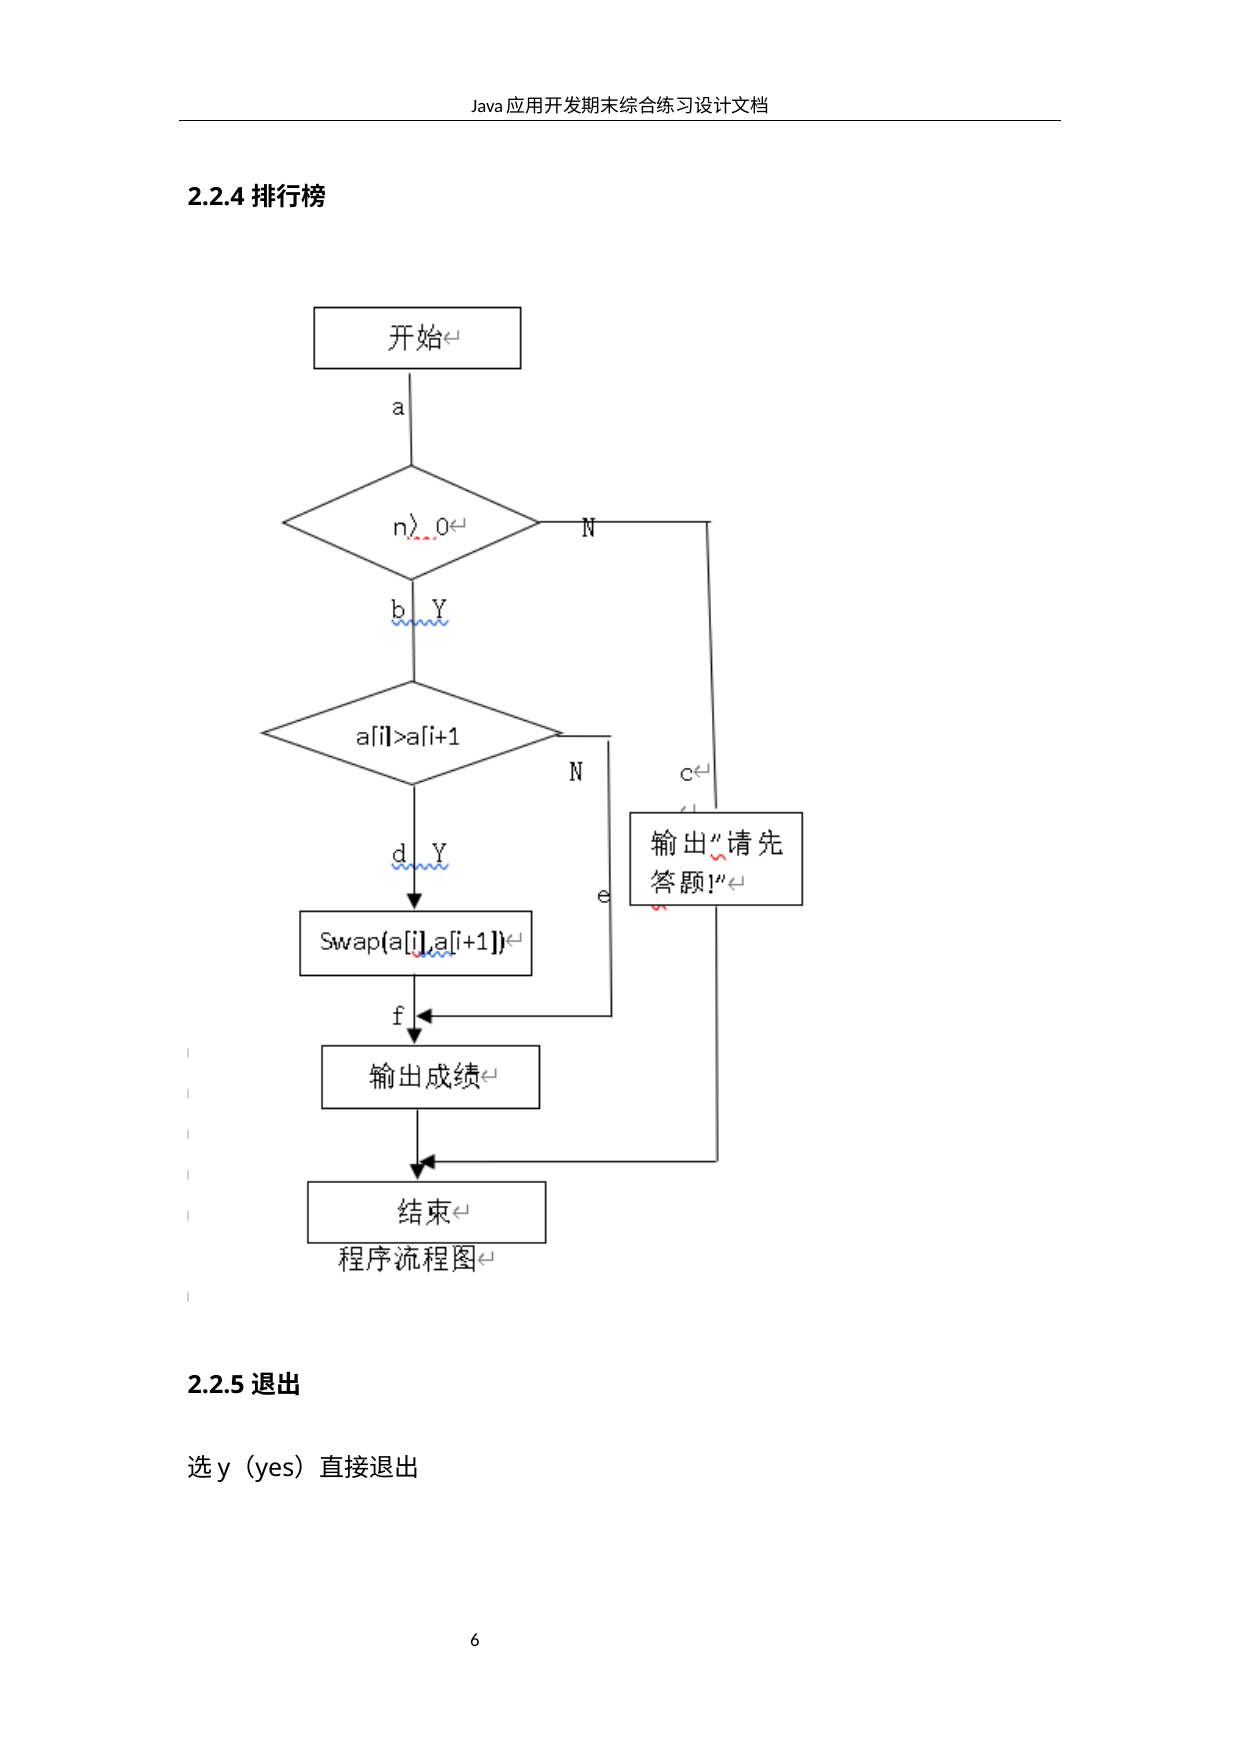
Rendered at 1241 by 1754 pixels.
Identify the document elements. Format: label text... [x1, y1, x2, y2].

picture [187, 258, 808, 1305]
subtitle 2.2.4 排行榜 [187, 162, 1053, 227]
subtitle 2.2.5 退出 [187, 1350, 1053, 1415]
text 选y（yes）直接退出 [187, 1433, 1053, 1498]
